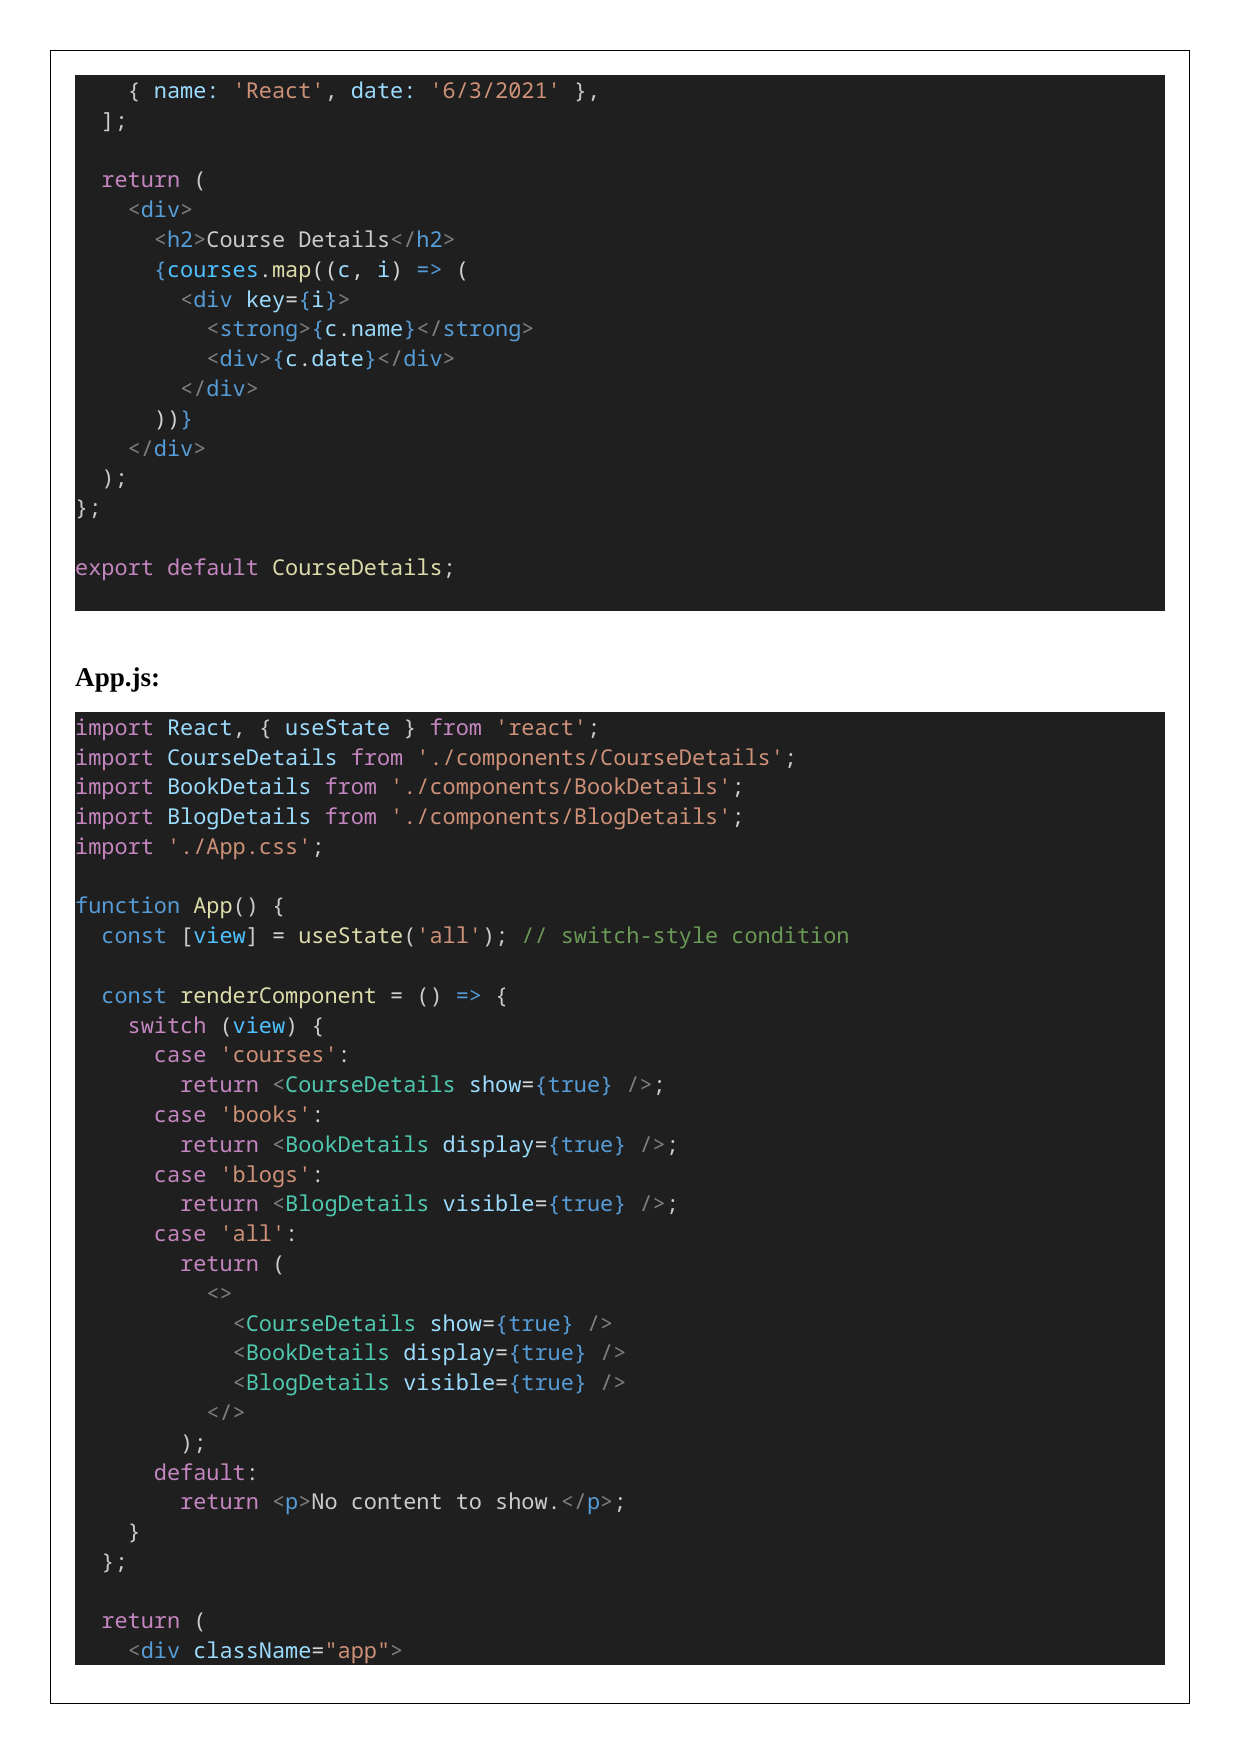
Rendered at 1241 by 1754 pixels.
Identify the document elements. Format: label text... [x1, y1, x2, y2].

text </div> [75, 432, 1165, 462]
text <h2>Course Details</h2> [75, 224, 1165, 254]
text {courses.map((c, i) => ( [75, 254, 1165, 283]
text ); [75, 462, 1165, 492]
text </> [75, 1397, 1165, 1427]
text return ( [75, 164, 1165, 194]
text ]; [75, 105, 1165, 134]
text import React, { useState } from 'react'; [75, 712, 1165, 741]
text import BlogDetails from './components/BlogDetails'; [75, 801, 1165, 831]
text <div key={i}> [75, 283, 1165, 313]
text <strong>{c.name}</strong> [75, 313, 1165, 343]
text }; [75, 492, 1165, 522]
text <div>{c.date}</div> [75, 343, 1165, 373]
text return <p>No content to show.</p>; [75, 1486, 1165, 1516]
text const renderComponent = () => { [75, 980, 1165, 1009]
text ); [75, 1427, 1165, 1456]
text }; [75, 1546, 1165, 1576]
text ))} [75, 403, 1165, 432]
text const [view] = useState('all'); // switch-style condition [75, 920, 1165, 950]
text } [75, 1516, 1165, 1546]
text import CourseDetails from './components/CourseDetails'; [75, 741, 1165, 771]
text <BookDetails display={true} /> [75, 1337, 1165, 1367]
text <> [75, 1278, 1165, 1307]
text App.js: [75, 661, 1165, 693]
text switch (view) { [75, 1009, 1165, 1039]
text { name: 'React', date: '6/3/2021' }, [75, 75, 1165, 105]
text return ( [75, 1248, 1165, 1278]
text <div className="app"> [75, 1635, 1165, 1665]
text case 'courses': [75, 1039, 1165, 1069]
text return <BlogDetails visible={true} />; [75, 1188, 1165, 1218]
text <BlogDetails visible={true} /> [75, 1367, 1165, 1397]
text </div> [75, 373, 1165, 403]
text import './App.css'; [75, 831, 1165, 861]
text case 'all': [75, 1218, 1165, 1248]
text return <BookDetails display={true} />; [75, 1129, 1165, 1158]
text <CourseDetails show={true} /> [75, 1307, 1165, 1337]
text return <CourseDetails show={true} />; [75, 1069, 1165, 1099]
text export default CourseDetails; [75, 552, 1165, 581]
text function App() { [75, 890, 1165, 920]
text import BookDetails from './components/BookDetails'; [75, 771, 1165, 801]
text <div> [75, 194, 1165, 224]
text default: [75, 1456, 1165, 1486]
text case 'books': [75, 1099, 1165, 1129]
text return ( [75, 1605, 1165, 1635]
text case 'blogs': [75, 1158, 1165, 1188]
